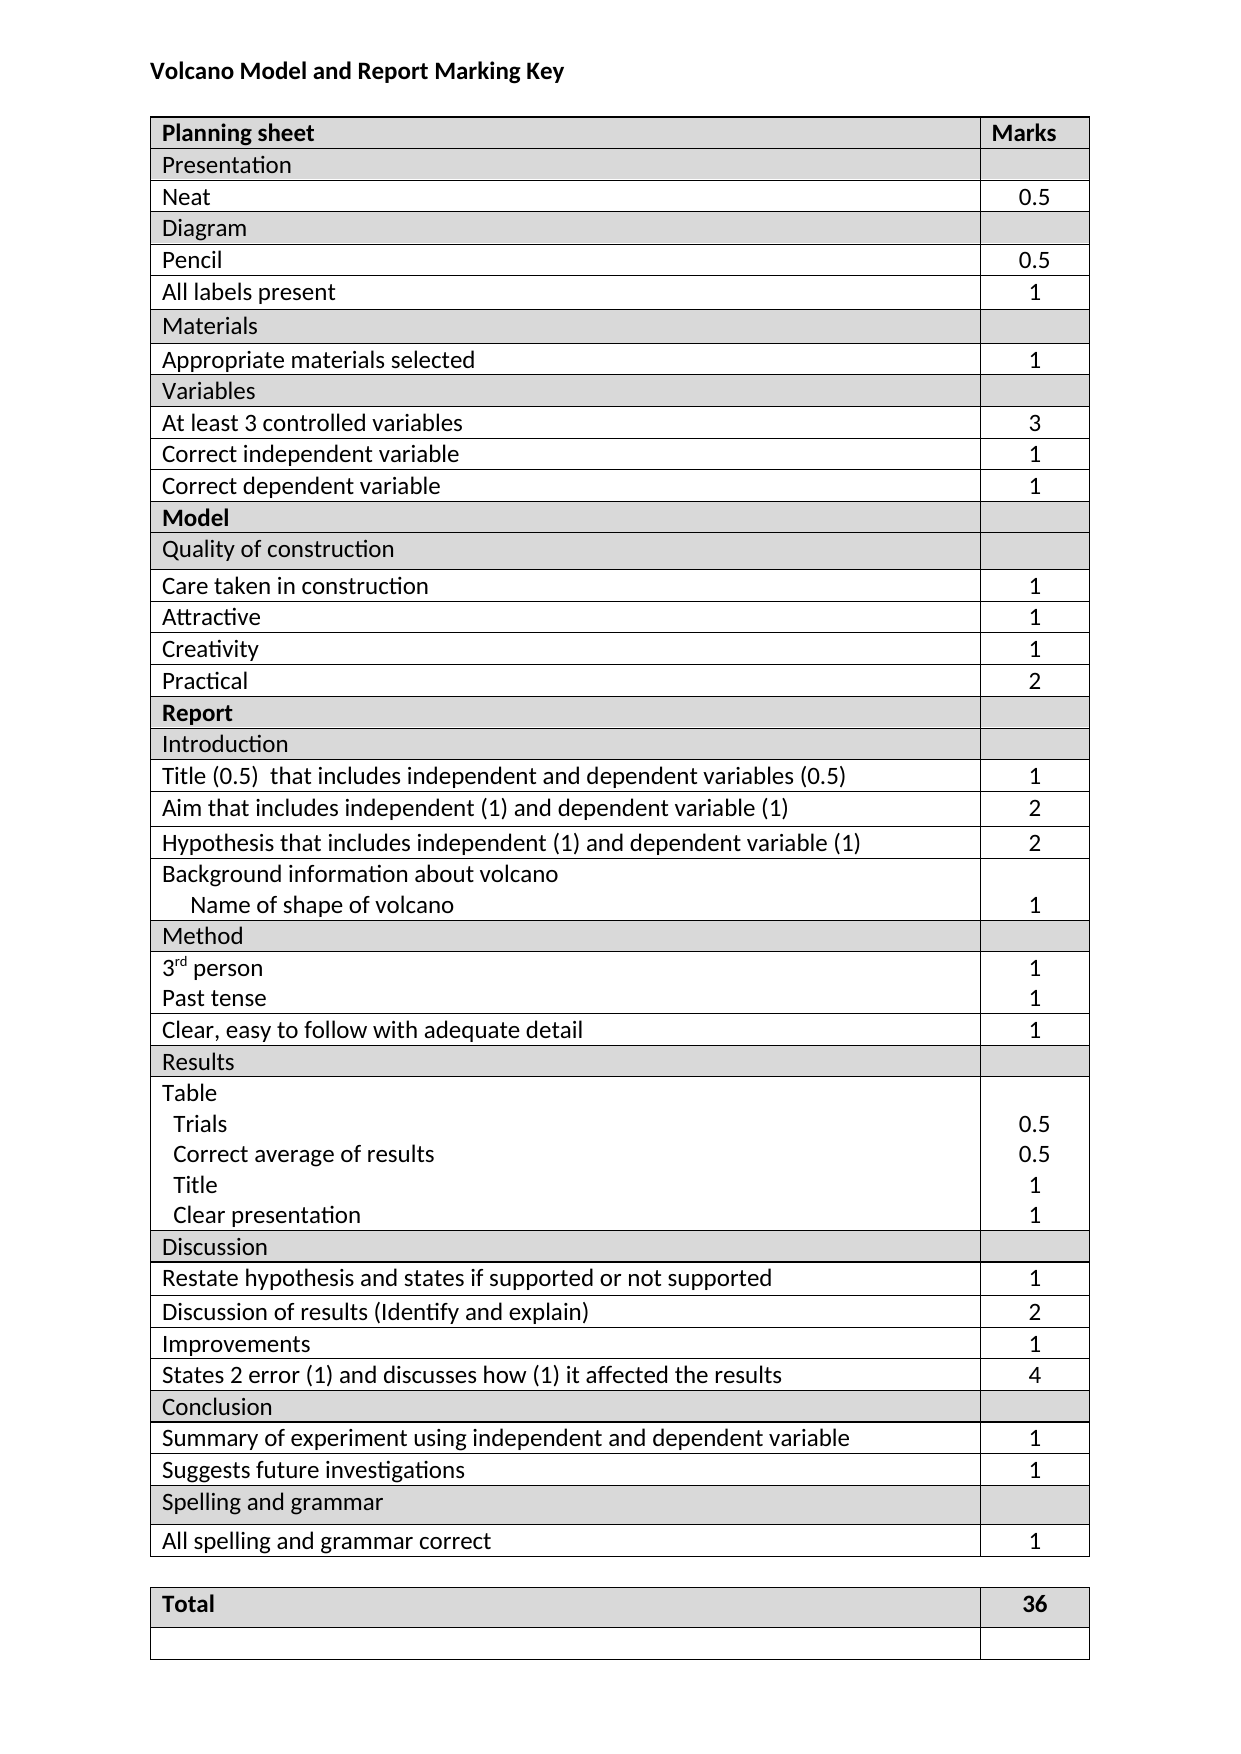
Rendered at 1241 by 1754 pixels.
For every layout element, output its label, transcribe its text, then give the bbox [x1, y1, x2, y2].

table_cell Care taken in construction [151, 570, 980, 601]
table_cell [981, 375, 1089, 406]
table_header 36 [981, 1588, 1089, 1627]
table_cell 1 [981, 859, 1089, 919]
table_cell 1 [981, 1454, 1089, 1484]
table_header Marks [981, 118, 1089, 148]
table_cell Hypothesis that includes independent (1) and dependent variable (1) [151, 827, 980, 857]
table_cell Aim that includes independent (1) and dependent variable (1) [151, 792, 980, 826]
table_cell Conclusion [151, 1391, 980, 1421]
table_cell Background information about volcano Name of shape of volcano [151, 859, 980, 919]
table_cell 1 [981, 439, 1089, 469]
table_cell [981, 697, 1089, 727]
table_cell 1 [981, 1263, 1089, 1295]
table_cell Report [151, 697, 980, 727]
table_cell Pencil [151, 245, 980, 275]
table_header Planning sheet [151, 118, 980, 148]
table_cell Method [151, 921, 980, 951]
table_cell Introduction [151, 729, 980, 759]
table_cell 1 [981, 276, 1089, 309]
table_cell All spelling and grammar correct [151, 1525, 980, 1556]
table_cell 1 [981, 1525, 1089, 1556]
table_cell [981, 1046, 1089, 1076]
table_cell 1 [981, 570, 1089, 601]
table_cell All labels present [151, 276, 980, 309]
table_cell 2 [981, 1296, 1089, 1327]
table_cell [981, 502, 1089, 532]
table_cell [981, 212, 1089, 243]
table_cell [981, 1486, 1089, 1524]
table_cell Correct independent variable [151, 439, 980, 469]
table_cell 1 [981, 1014, 1089, 1045]
table_cell [981, 1391, 1089, 1421]
table_cell 1 [981, 344, 1089, 374]
table_cell Appropriate materials selected [151, 344, 980, 374]
table_cell [981, 729, 1089, 759]
table_cell Model [151, 502, 980, 532]
table_cell Variables [151, 375, 980, 406]
table_cell 0.5 [981, 181, 1089, 211]
table_cell 2 [981, 827, 1089, 857]
table_cell Clear, easy to follow with adequate detail [151, 1014, 980, 1045]
table_cell Presentation [151, 149, 980, 179]
table_cell 3 [981, 407, 1089, 437]
table_cell 1 [981, 1328, 1089, 1358]
table_cell Neat [151, 181, 980, 211]
table_cell [981, 533, 1089, 569]
table_cell [151, 1628, 980, 1658]
table_cell Summary of experiment using independent and dependent variable [151, 1423, 980, 1453]
table_cell Discussion of results (Identify and explain) [151, 1296, 980, 1327]
table_cell 1 [981, 633, 1089, 664]
table_cell [981, 149, 1089, 179]
table_cell 1 [981, 760, 1089, 791]
table_cell Quality of construction [151, 533, 980, 569]
table_cell [981, 1231, 1089, 1261]
table_cell Suggests future investigations [151, 1454, 980, 1484]
text Volcano Model and Report Marking Key [150, 55, 1090, 86]
table_cell 1 1 [981, 952, 1089, 1013]
table_cell Materials [151, 310, 980, 343]
table_cell Discussion [151, 1231, 980, 1261]
table_cell 3rd person Past tense [151, 952, 980, 1013]
table_cell 1 [981, 602, 1089, 632]
table_cell States 2 error (1) and discusses how (1) it affected the results [151, 1359, 980, 1390]
table_cell Attractive [151, 602, 980, 632]
table_cell Restate hypothesis and states if supported or not supported [151, 1263, 980, 1295]
table_cell 2 [981, 665, 1089, 696]
table_cell Diagram [151, 212, 980, 243]
table_cell Correct dependent variable [151, 470, 980, 501]
table_header Total [151, 1588, 980, 1627]
table_cell Practical [151, 665, 980, 696]
table_cell 0.5 0.5 1 1 [981, 1077, 1089, 1230]
table_cell 1 [981, 470, 1089, 501]
table_cell 4 [981, 1359, 1089, 1390]
table_cell [981, 921, 1089, 951]
table_cell At least 3 controlled variables [151, 407, 980, 437]
table_cell [981, 310, 1089, 343]
table_cell [981, 1628, 1089, 1658]
table_cell 2 [981, 792, 1089, 826]
table_cell 1 [981, 1423, 1089, 1453]
table_cell Results [151, 1046, 980, 1076]
table_cell Table Trials Correct average of results Title Clear presentation [151, 1077, 980, 1230]
table_cell Improvements [151, 1328, 980, 1358]
table_cell 0.5 [981, 245, 1089, 275]
table_cell Creativity [151, 633, 980, 664]
table_cell Title (0.5) that includes independent and dependent variables (0.5) [151, 760, 980, 791]
table_cell Spelling and grammar [151, 1486, 980, 1524]
